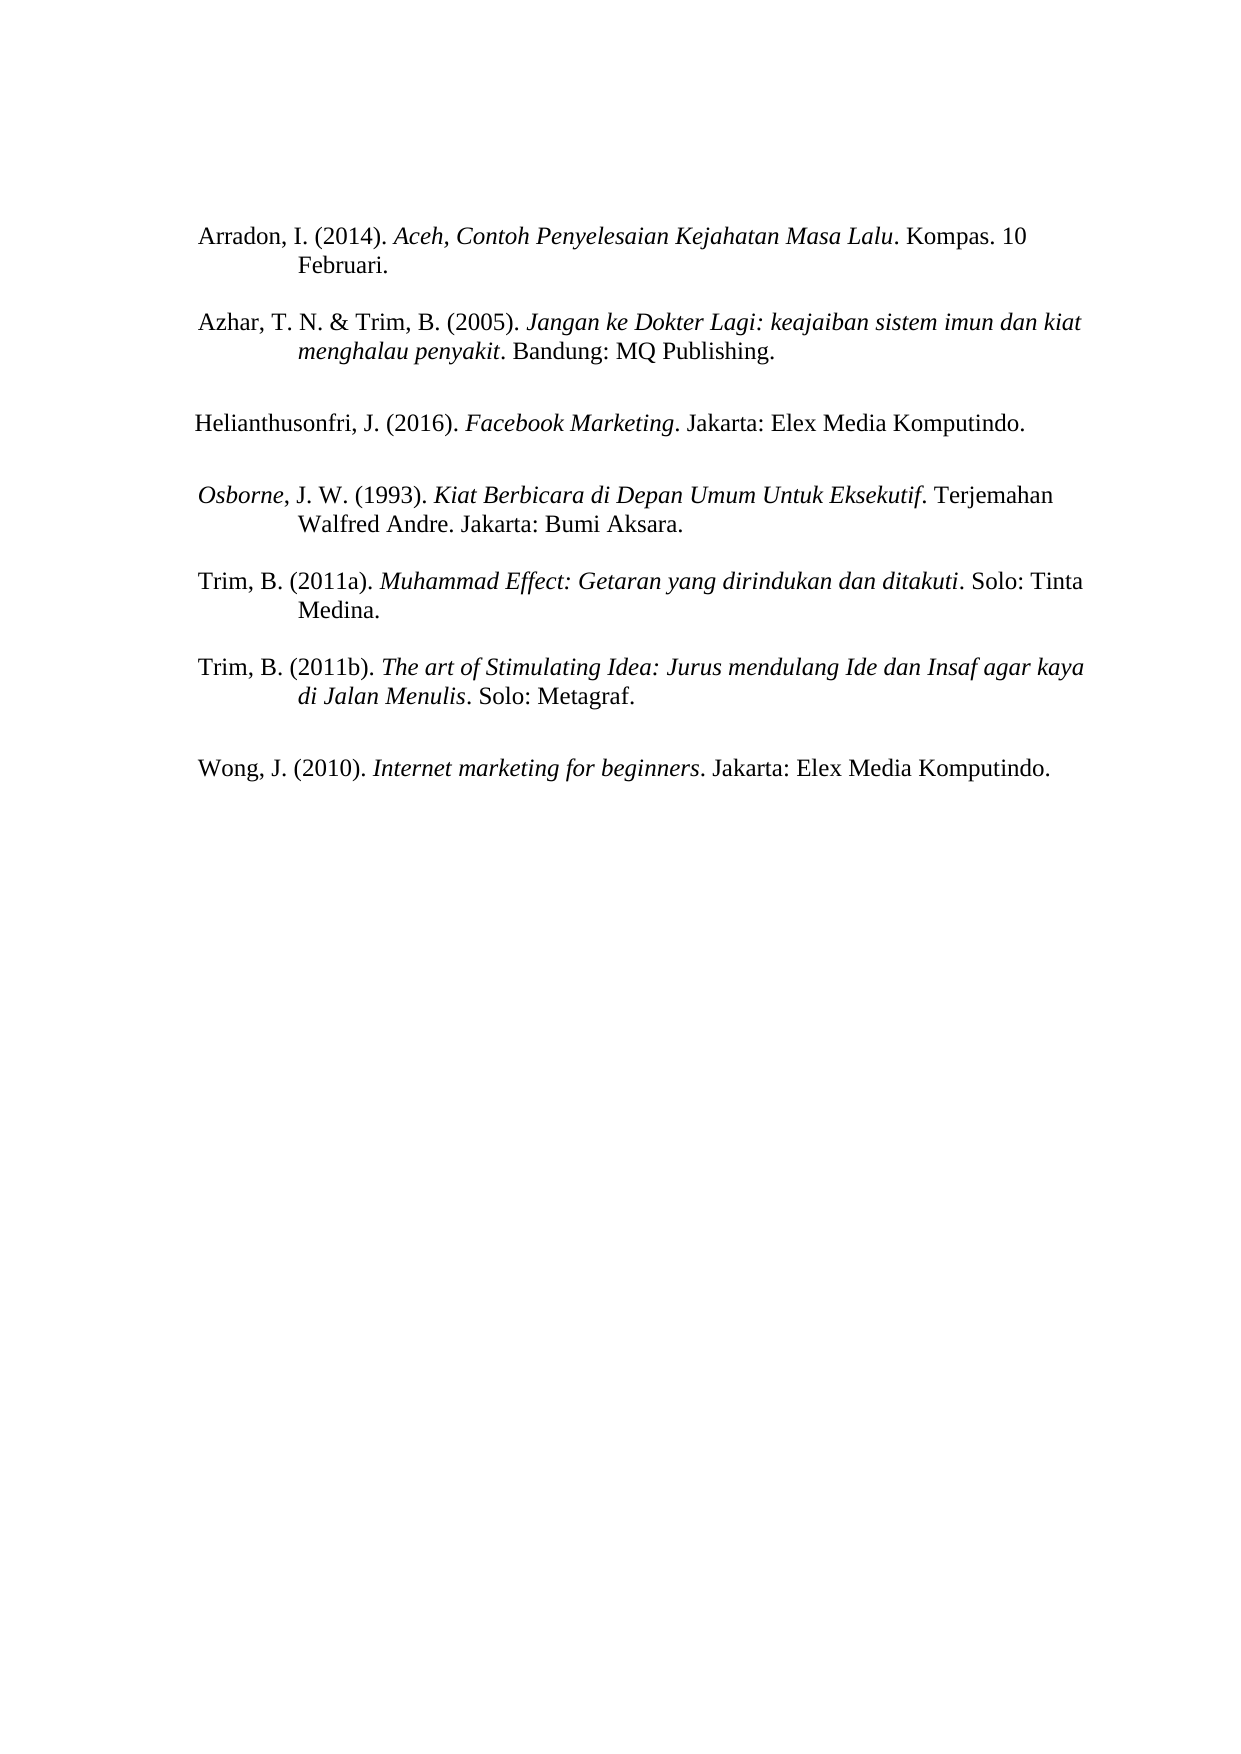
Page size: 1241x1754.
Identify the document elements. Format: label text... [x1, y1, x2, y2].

list Osborne, J. W. (1993). Kiat Berbicara di Depan Umum Untuk Eksekutif. Terjemahan Walfred Andre. Jakarta: Bumi Aksara. [198, 480, 1090, 537]
list Arradon, I. (2014). Aceh, Contoh Penyelesaian Kejahatan Masa Lalu. Kompas. 10 Februari. [198, 221, 1090, 279]
list Trim, B. (2011b). The art of Stimulating Idea: Jurus mendulang Ide dan Insaf agar kaya di Jalan Menulis. Solo: Metagraf. [198, 652, 1090, 710]
text Wong, J. (2010). Internet marketing for beginners. Jakarta: Elex Media Komputindo. [198, 753, 1090, 782]
text Helianthusonfri, J. (2016). Facebook Marketing. Jakarta: Elex Media Komputindo. [194, 408, 1090, 437]
list Azhar, T. N. & Trim, B. (2005). Jangan ke Dokter Lagi: keajaiban sistem imun dan kiat menghalau penyakit. Bandung: MQ Publishing. [198, 307, 1090, 365]
list Trim, B. (2011a). Muhammad Effect: Getaran yang dirindukan dan ditakuti. Solo: Tinta Medina. [198, 566, 1090, 624]
